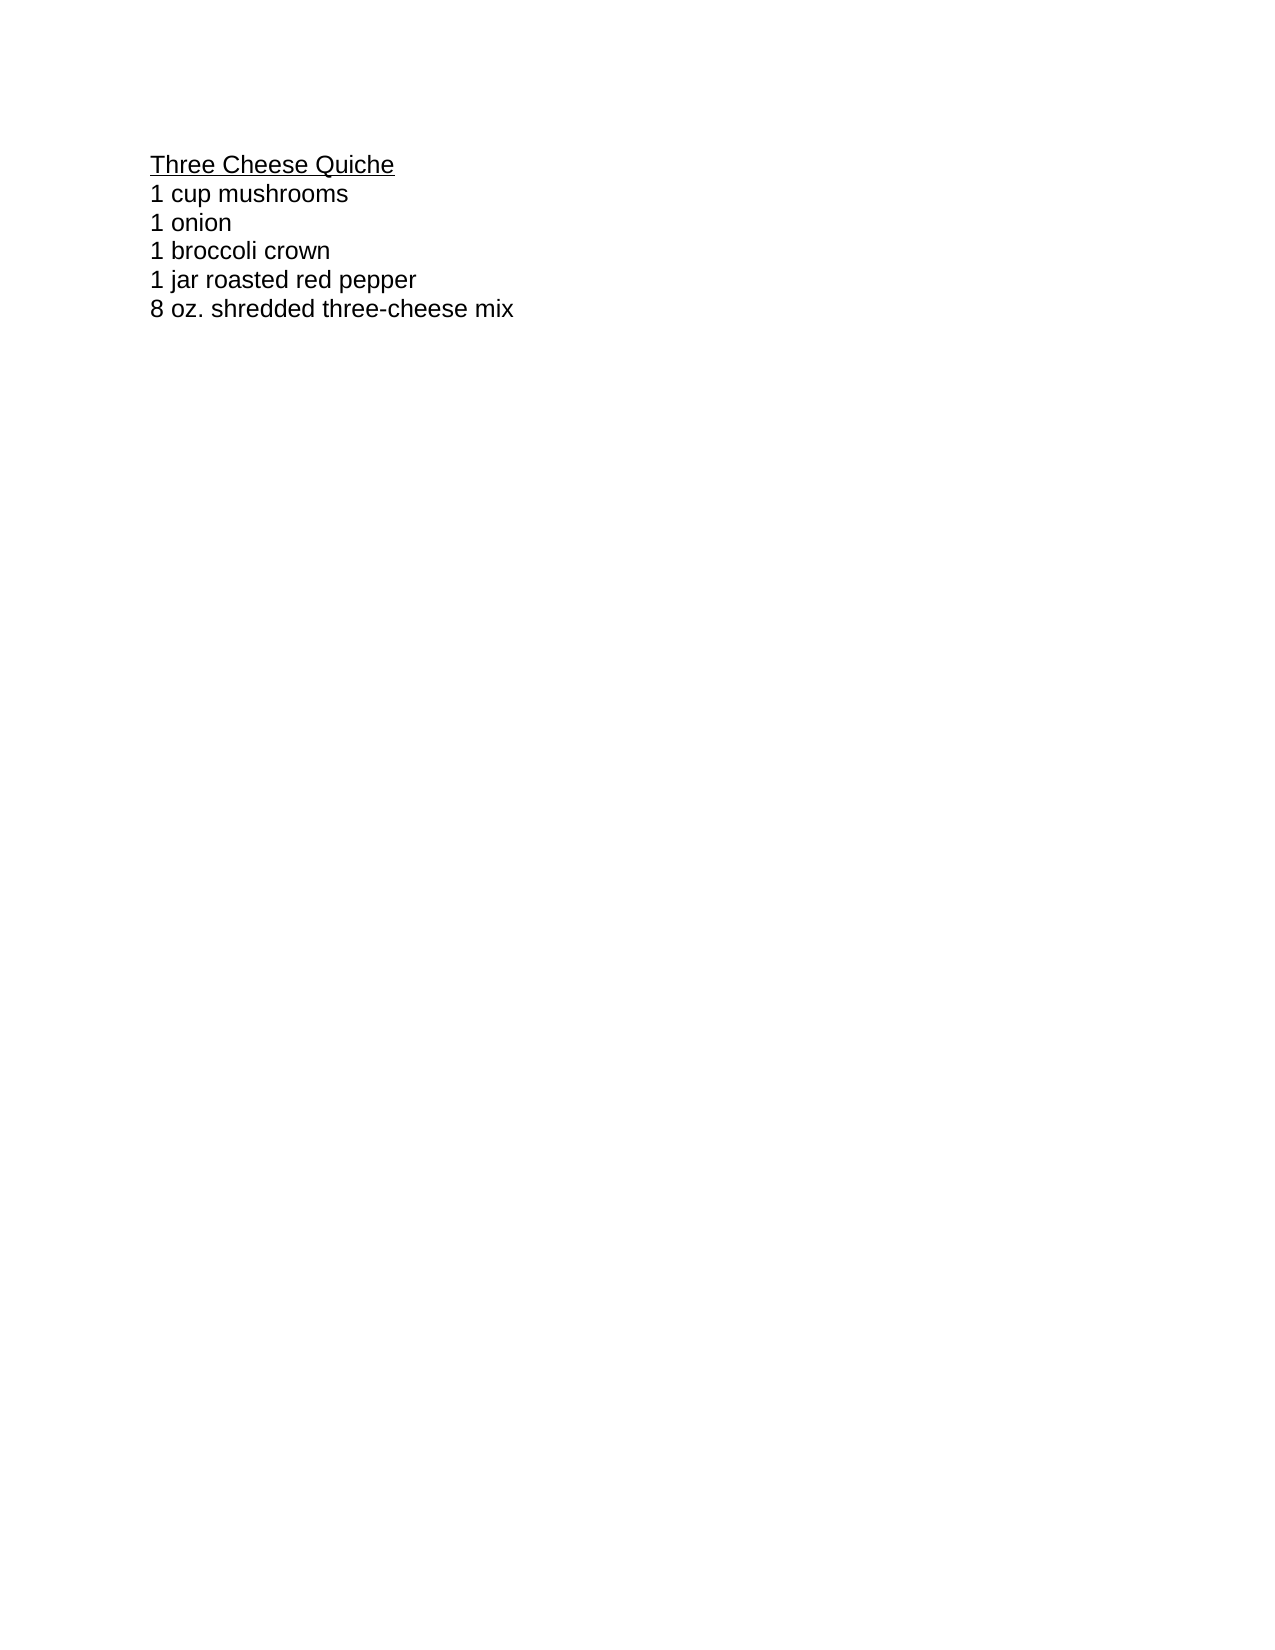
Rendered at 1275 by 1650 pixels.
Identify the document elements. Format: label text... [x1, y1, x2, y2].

text 8 oz. shredded three-cheese mix [150, 294, 1125, 322]
text Three Cheese Quiche [150, 150, 1125, 179]
text 1 onion [150, 207, 1125, 236]
text 1 broccoli crown [150, 236, 1125, 265]
text 1 jar roasted red pepper [150, 265, 1125, 294]
text 1 cup mushrooms [150, 179, 1125, 207]
